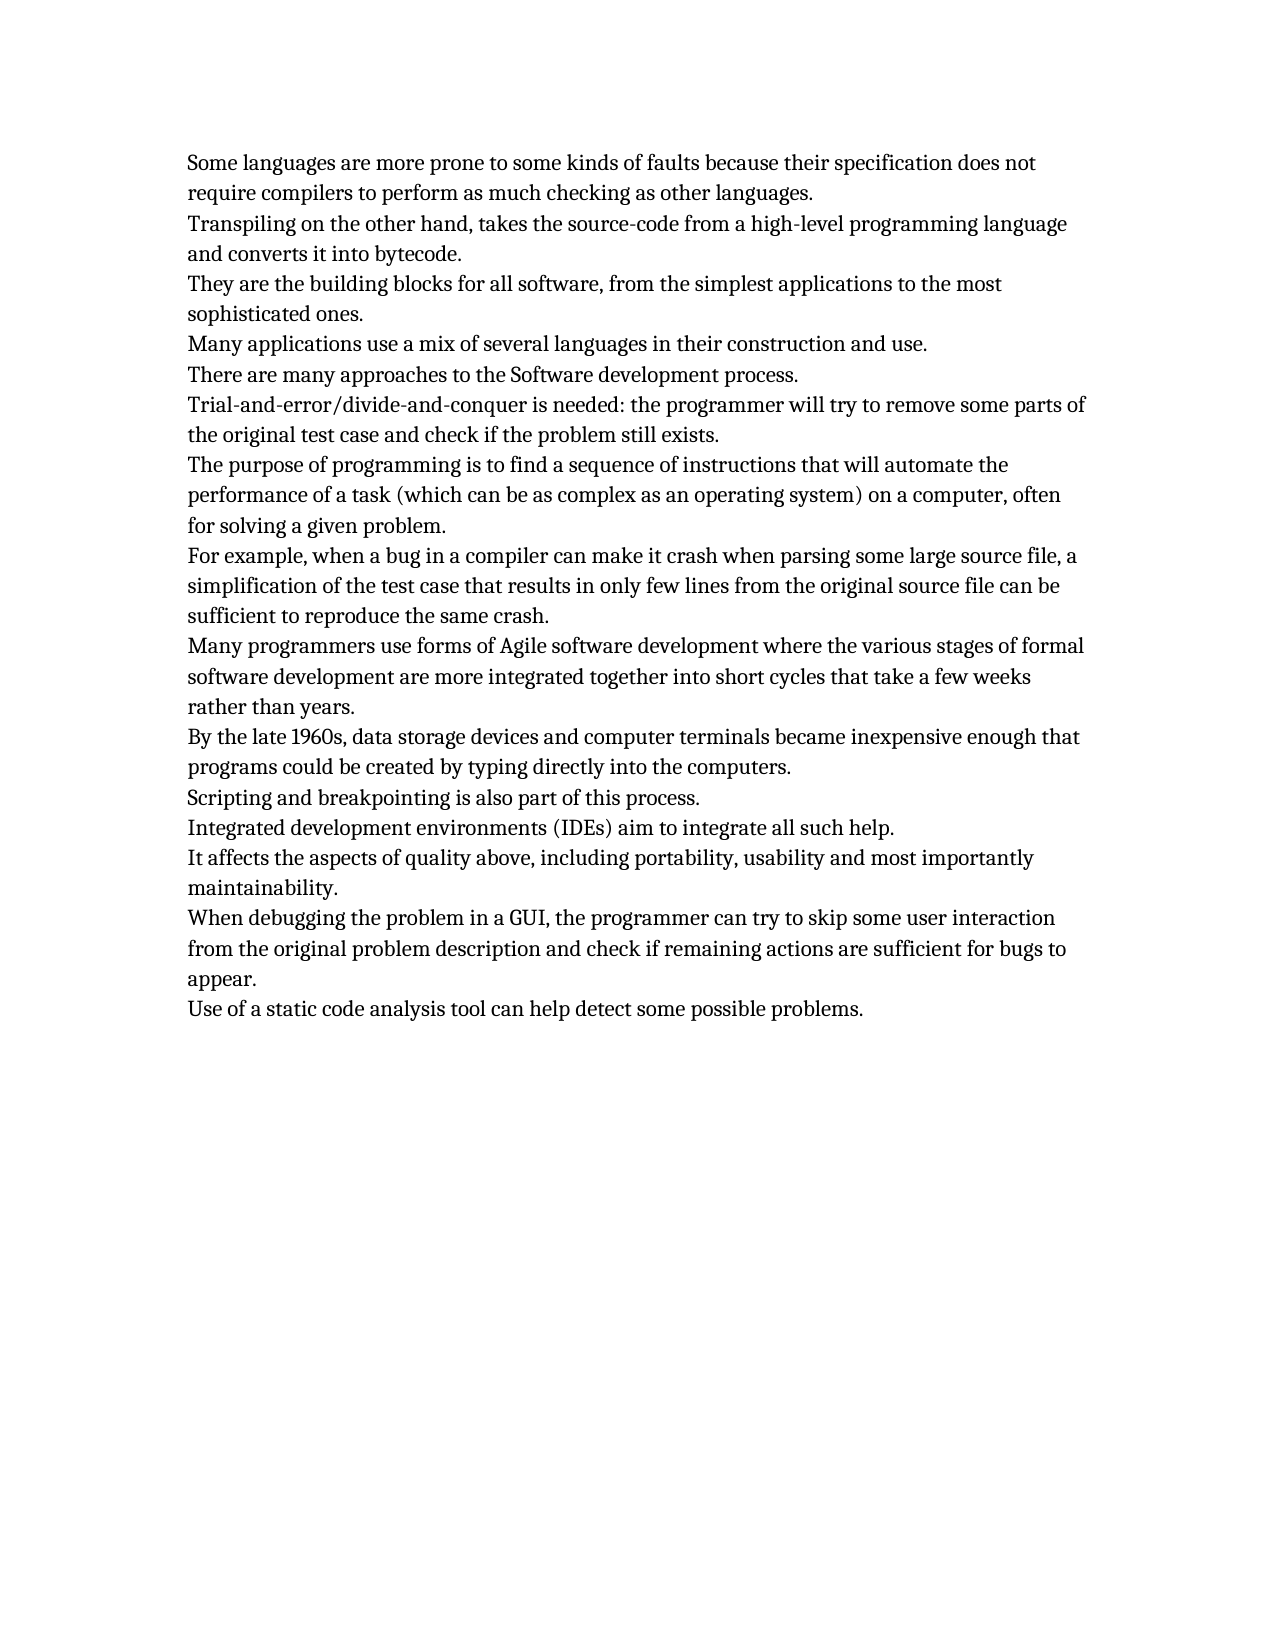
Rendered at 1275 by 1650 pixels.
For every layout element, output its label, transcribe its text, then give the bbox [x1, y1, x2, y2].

text Some languages are more prone to some kinds of faults because their specification does not require compilers to perform as much checking as other languages. Transpiling on the other hand, takes the source-code from a high-level programming language and converts it into bytecode. They are the building blocks for all software, from the simplest applications to the most sophisticated ones. Many applications use a mix of several languages in their construction and use. There are many approaches to the Software development process. Trial-and-error/divide-and-conquer is needed: the programmer will try to remove some parts of the original test case and check if the problem still exists. The purpose of programming is to find a sequence of instructions that will automate the performance of a task (which can be as complex as an operating system) on a computer, often for solving a given problem. For example, when a bug in a compiler can make it crash when parsing some large source file, a simplification of the test case that results in only few lines from the original source file can be sufficient to reproduce the same crash. Many programmers use forms of Agile software development where the various stages of formal software development are more integrated together into short cycles that take a few weeks rather than years. By the late 1960s, data storage devices and computer terminals became inexpensive enough that programs could be created by typing directly into the computers. Scripting and breakpointing is also part of this process. Integrated development environments (IDEs) aim to integrate all such help. It affects the aspects of quality above, including portability, usability and most importantly maintainability. When debugging the problem in a GUI, the programmer can try to skip some user interaction from the original problem description and check if remaining actions are sufficient for bugs to appear. Use of a static code analysis tool can help detect some possible problems. [187, 150, 1087, 1022]
